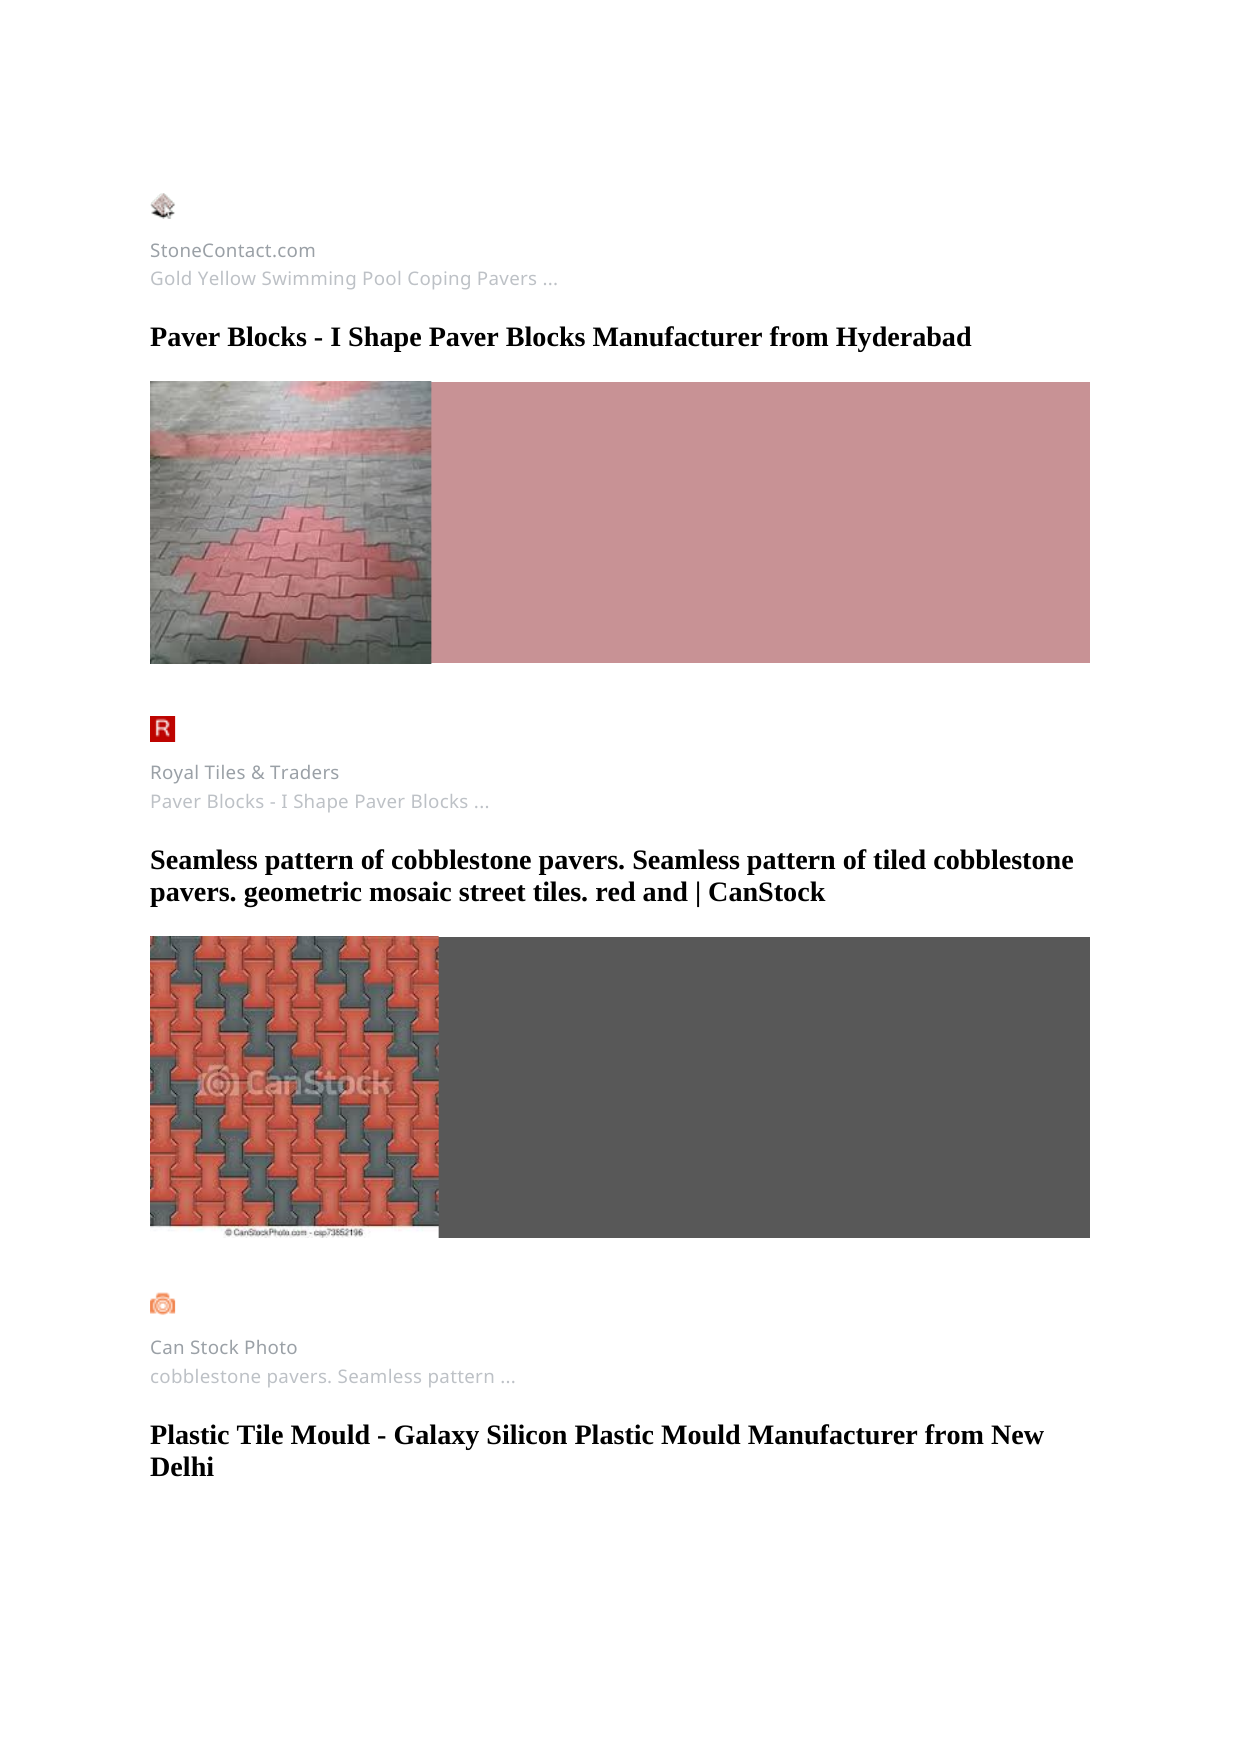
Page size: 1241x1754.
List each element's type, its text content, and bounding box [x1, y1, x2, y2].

picture [150, 193, 175, 219]
text Paver Blocks - I Shape Paver Blocks ... [150, 788, 1090, 814]
text cobblestone pavers. Seamless pattern ... [150, 1363, 1090, 1388]
text StoneContact.com [150, 231, 1090, 262]
text Can Stock Photo [150, 1329, 1090, 1360]
picture [150, 1291, 175, 1317]
text Seamless pattern of cobblestone pavers. Seamless pattern of tiled cobblestone pavers. geometric mosaic street tiles. red and | CanStock [150, 843, 1090, 908]
text Plastic Tile Mould - Galaxy Silicon Plastic Mould Manufacturer from New Delhi [150, 1418, 1090, 1482]
picture [150, 716, 175, 742]
picture [150, 936, 439, 1238]
picture [150, 381, 432, 664]
text Paver Blocks - I Shape Paver Blocks Manufacturer from Hyderabad [150, 320, 1090, 353]
text Gold Yellow Swimming Pool Coping Pavers ... [150, 266, 1090, 291]
text Royal Tiles & Traders [150, 754, 1090, 785]
